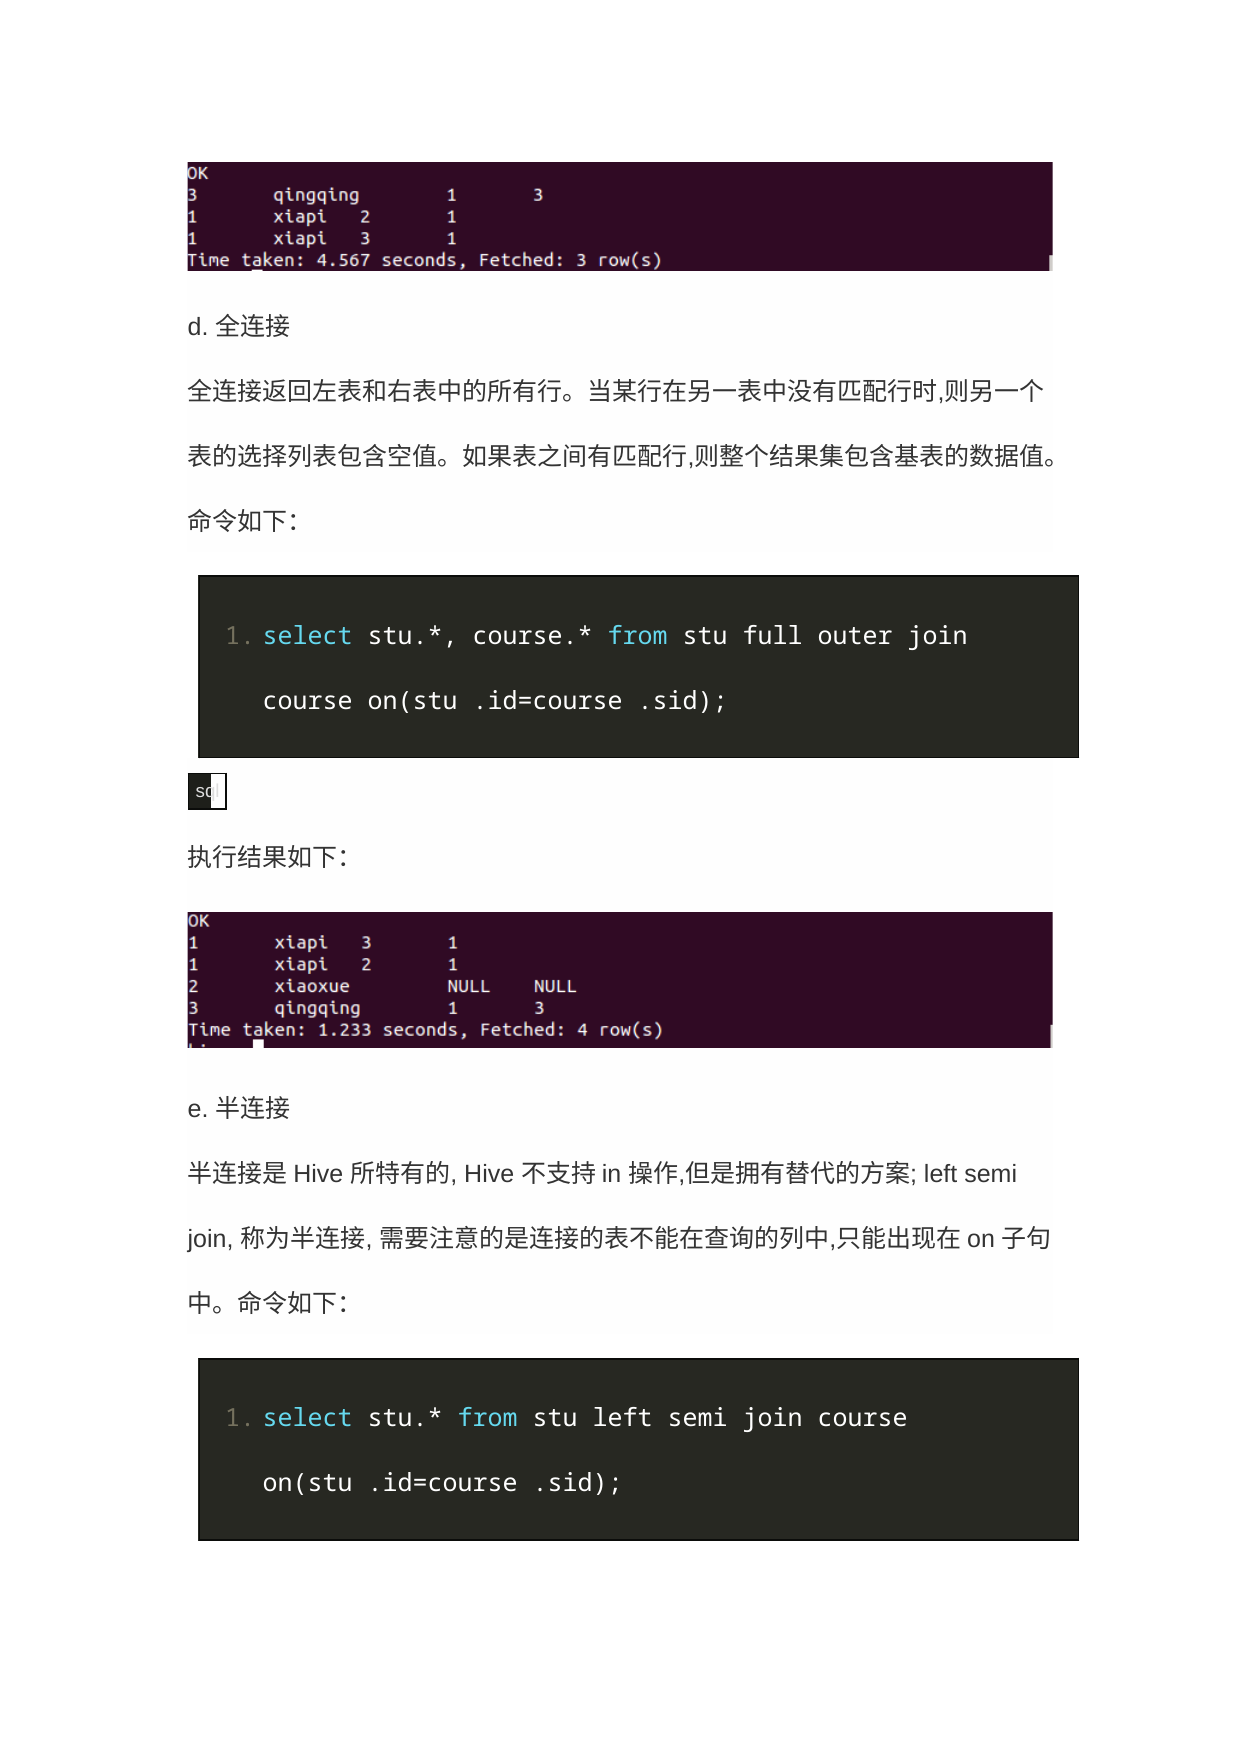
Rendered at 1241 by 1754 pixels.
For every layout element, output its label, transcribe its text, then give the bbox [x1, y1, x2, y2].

text d. 全连接 全连接返回左表和右表中的所有行。当某行在另一表中没有匹配行时,则另一个表的选择列表包含空值。如果表之间有匹配行,则整个结果集包含基表的数据值。命令如下： [187, 292, 1053, 552]
text 执行结果如下： [187, 823, 1053, 888]
picture [187, 912, 1053, 1048]
picture [187, 162, 1053, 271]
text sql [187, 758, 1053, 823]
list select stu.*, course.* from stu full outer join course on(stu .id=course .sid); [200, 577, 1078, 757]
text e. 半连接 半连接是 Hive 所特有的, Hive 不支持 in 操作,但是拥有替代的方案; left semi join, 称为半连接, 需要注意的是连接的表不能在查询的列中,只能出现在 on 子句中。命令如下： [187, 1074, 1053, 1334]
list select stu.* from stu left semi join course on(stu .id=course .sid); [200, 1360, 1078, 1539]
